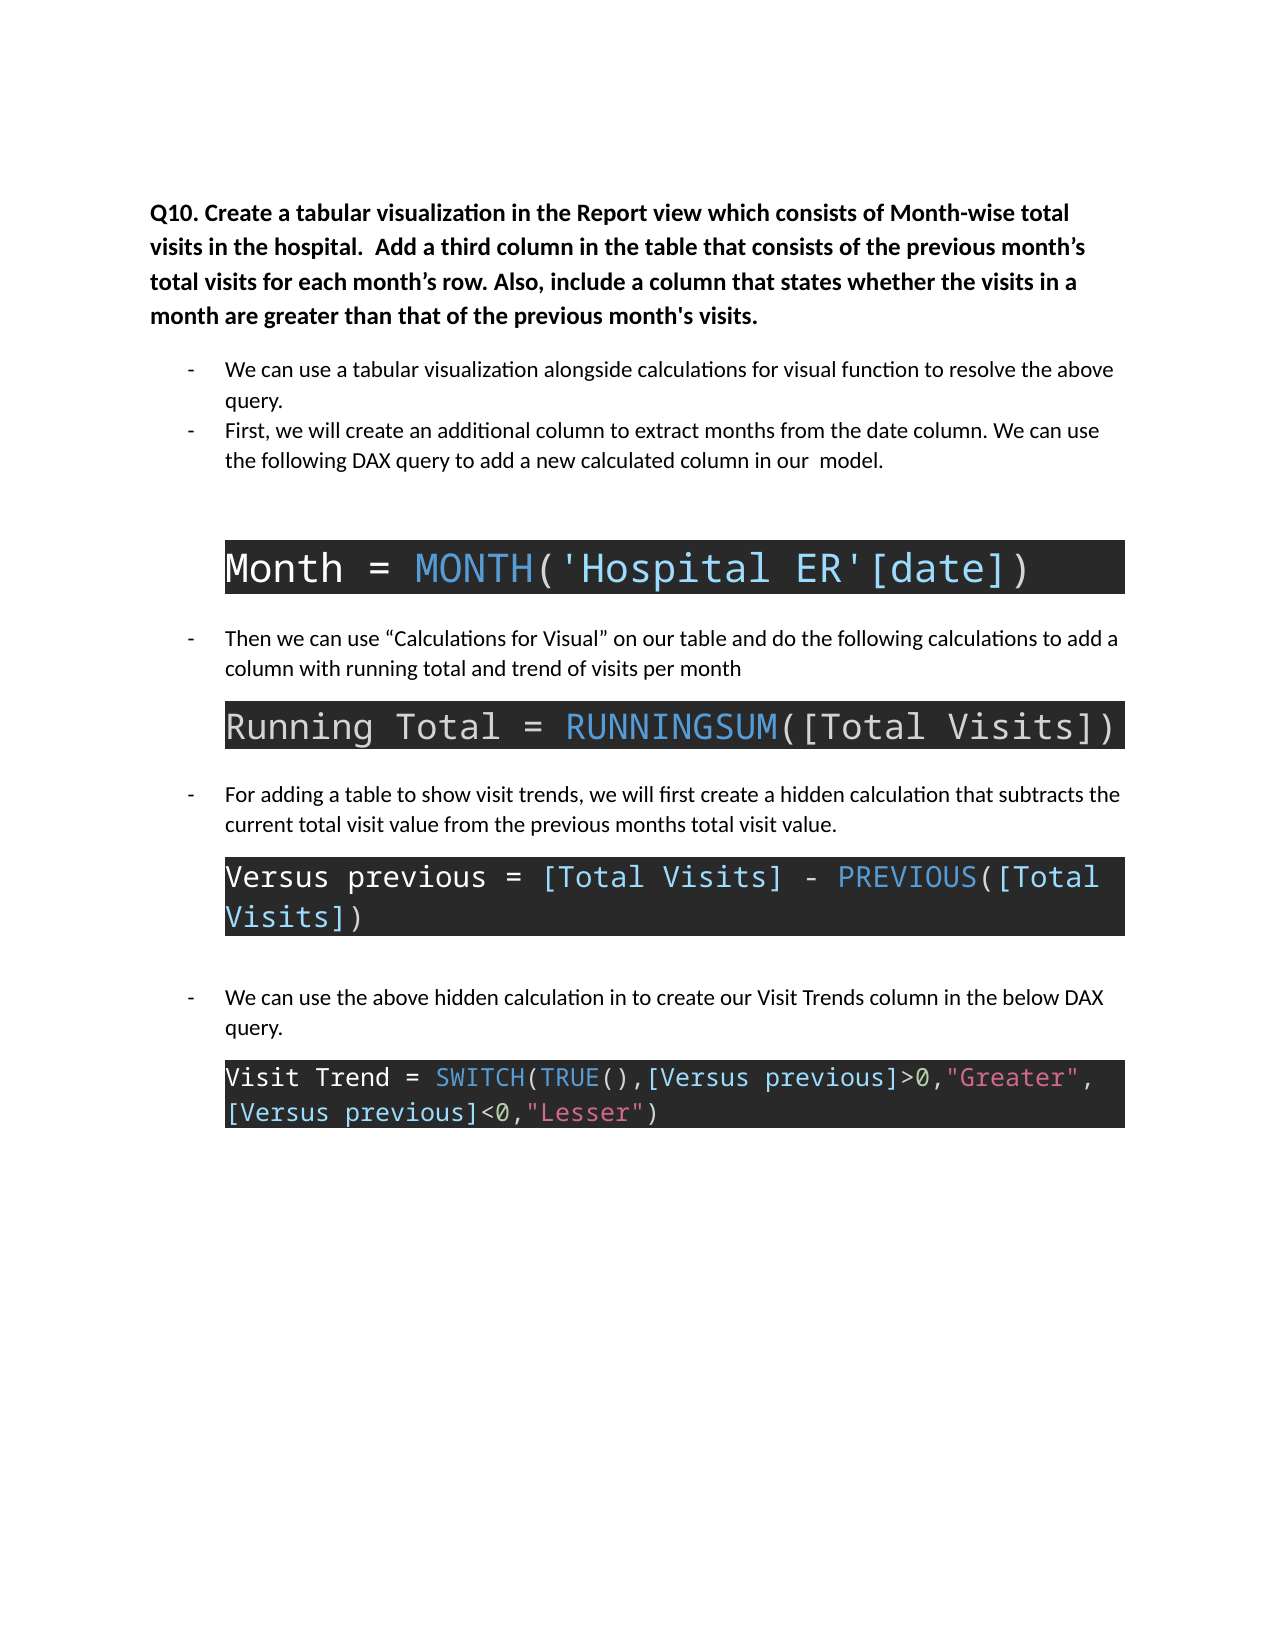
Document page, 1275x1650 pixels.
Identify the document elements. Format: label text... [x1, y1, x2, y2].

list First, we will create an additional column to extract months from the date column. We can use the following DAX query to add a new calculated column in our model. [187, 416, 1125, 474]
list We can use the above hidden calculation in to create our Visit Trends column in the below DAX query. [187, 983, 1125, 1041]
text Running Total = RUNNINGSUM([Total Visits]) [225, 701, 1125, 749]
text Visit Trend = SWITCH(TRUE(),[Versus previous]>0,"Greater",[Versus previous]<0,"Lesser") [225, 1060, 1125, 1128]
list Month = MONTH('Hospital ER'[date]) [225, 540, 1125, 594]
list Then we can use “Calculations for Visual” on our table and do the following calculations to add a column with running total and trend of visits per month [187, 624, 1125, 682]
text Q10. Create a tabular visualization in the Report view which consists of Month-wise total visits in the hospital. Add a third column in the table that consists of the previous month’s total visits for each month’s row. Also, include a column that states whether the visits in a month are greater than that of the previous month's visits. [150, 197, 1125, 331]
list We can use a tabular visualization alongside calculations for visual function to resolve the above query. [187, 356, 1125, 414]
list For adding a table to show visit trends, we will first create a hidden calculation that subtracts the current total visit value from the previous months total visit value. [187, 780, 1125, 838]
text Versus previous = [Total Visits] - PREVIOUS([Total Visits]) [225, 857, 1125, 936]
